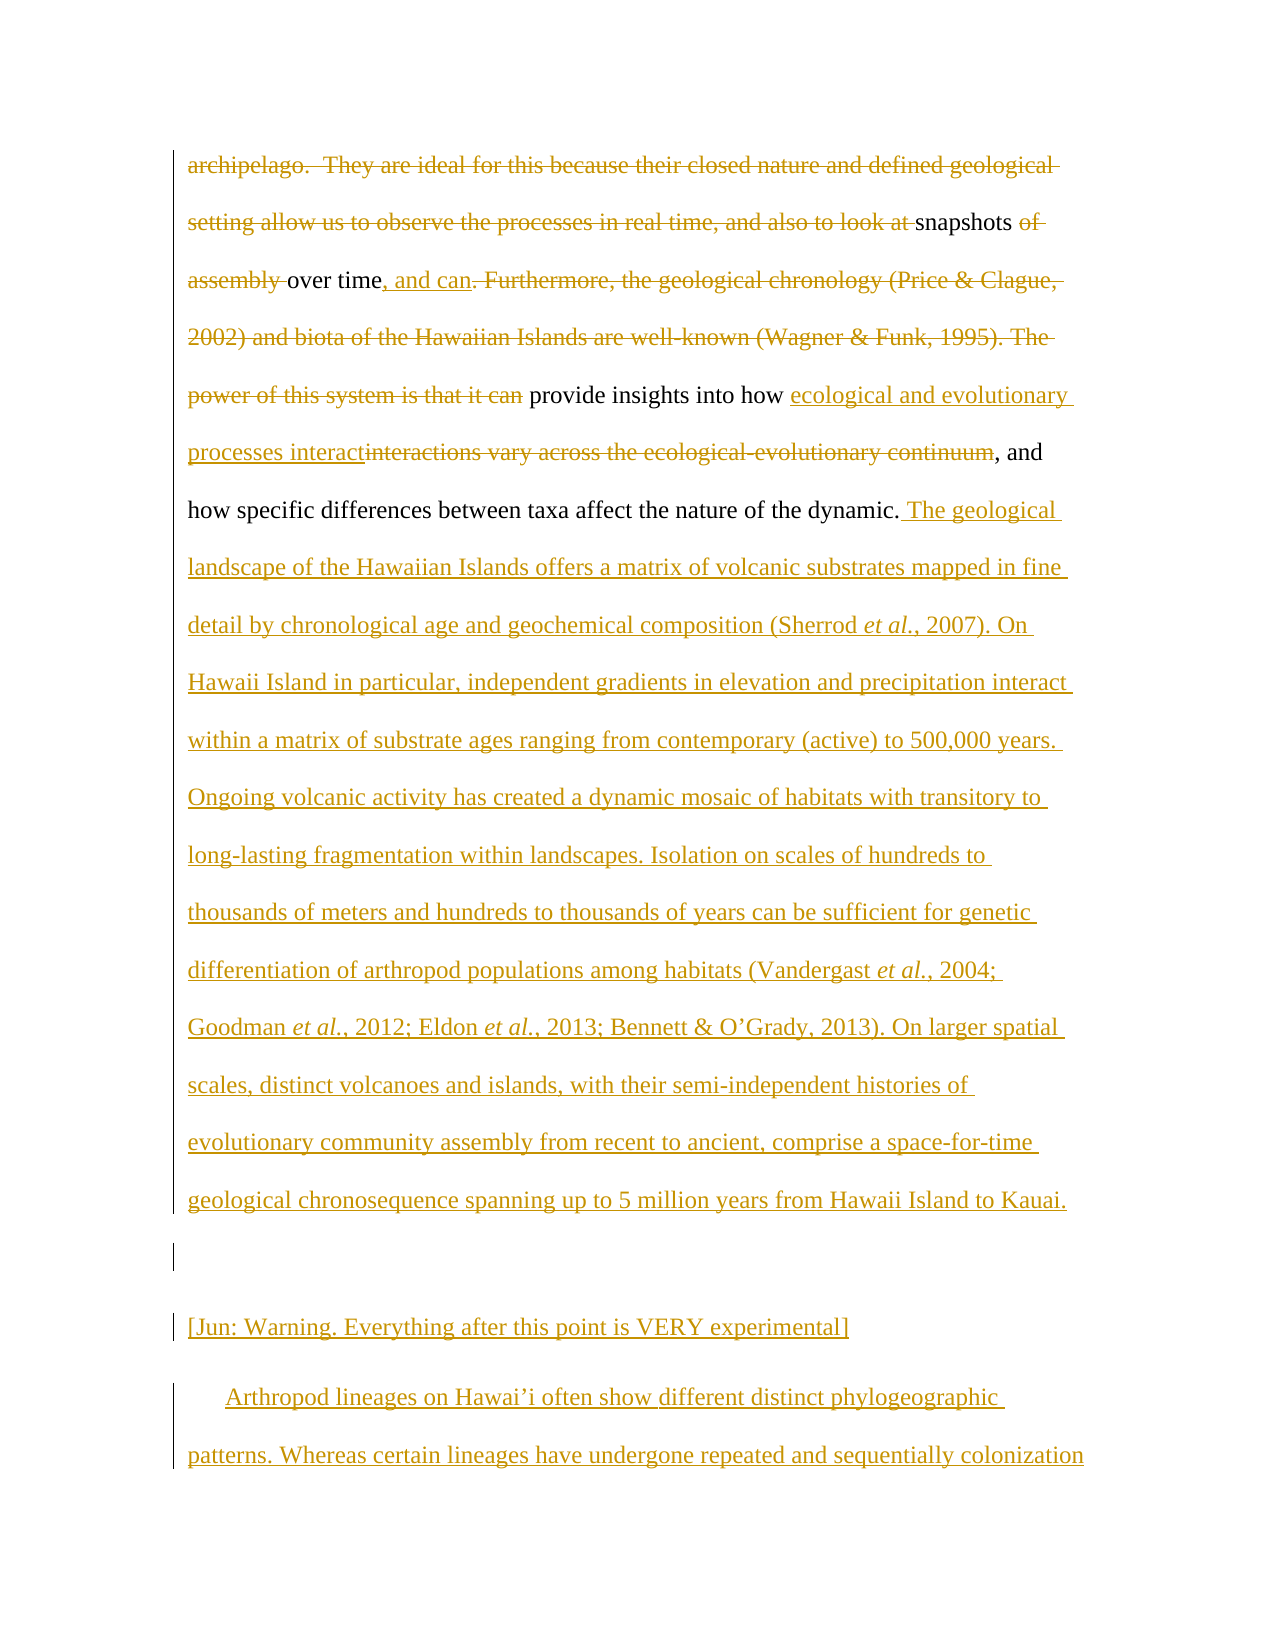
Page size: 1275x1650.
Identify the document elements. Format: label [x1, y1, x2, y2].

text [187, 150, 1087, 1214]
